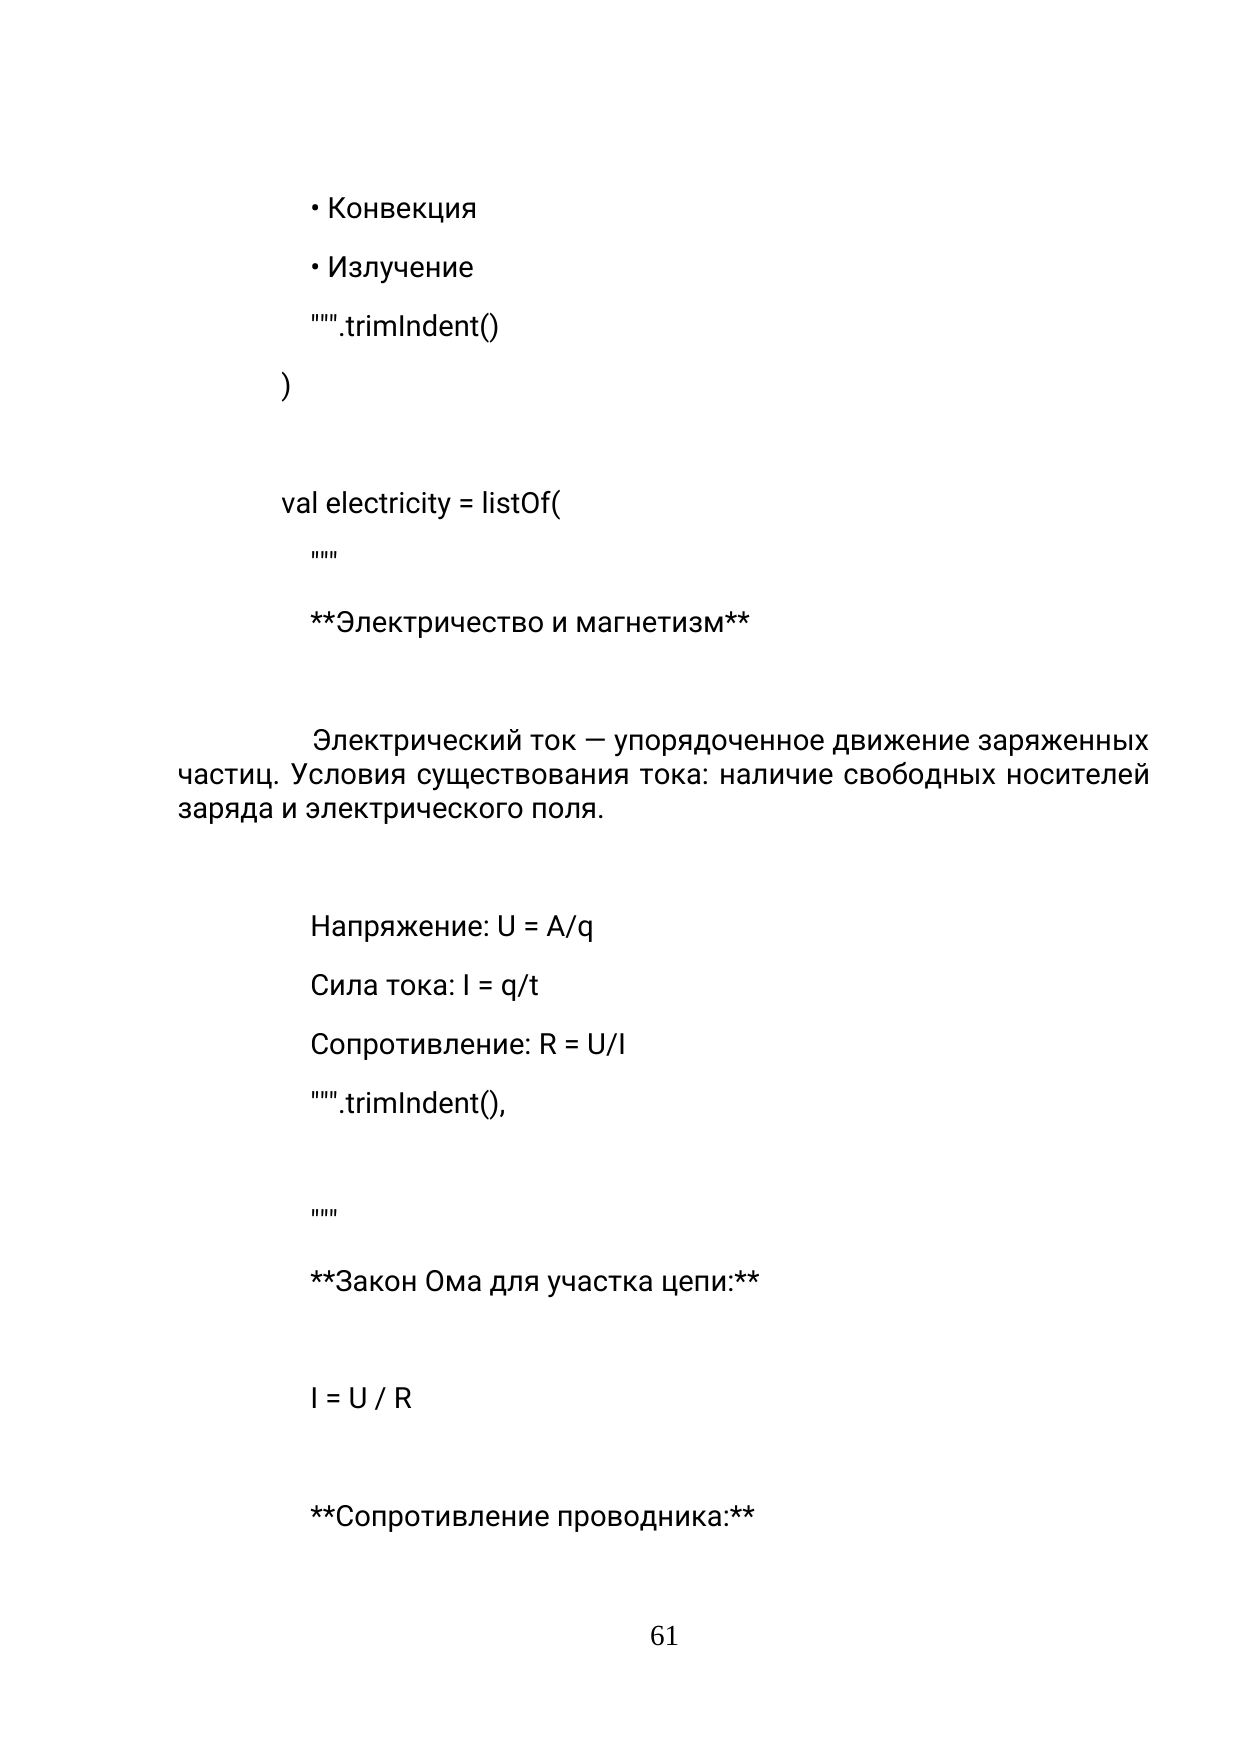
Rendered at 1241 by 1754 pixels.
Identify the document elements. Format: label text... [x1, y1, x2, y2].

text **Сопротивление проводника:** [177, 1499, 1151, 1533]
text ) [177, 368, 1151, 403]
text • Конвекция [177, 191, 1151, 225]
text val electricity = listOf( [177, 487, 1151, 521]
text """.trimIndent(), [177, 1086, 1151, 1121]
text Сила тока: I = q/t [177, 968, 1151, 1002]
text I = U / R [177, 1382, 1151, 1416]
text **Электричество и магнетизм** [177, 605, 1151, 639]
text """ [177, 546, 1151, 580]
text Электрический ток — упорядоченное движение заряженных частиц. Условия существования тока: наличие свободных носителей заряда и электрического поля. [177, 723, 1151, 825]
text • Излучение [177, 250, 1151, 284]
text Напряжение: U = A/q [177, 909, 1151, 943]
text **Закон Ома для участка цепи:** [177, 1264, 1151, 1298]
text """ [177, 1205, 1151, 1239]
text Сопротивление: R = U/I [177, 1027, 1151, 1061]
text """.trimIndent() [177, 309, 1151, 343]
